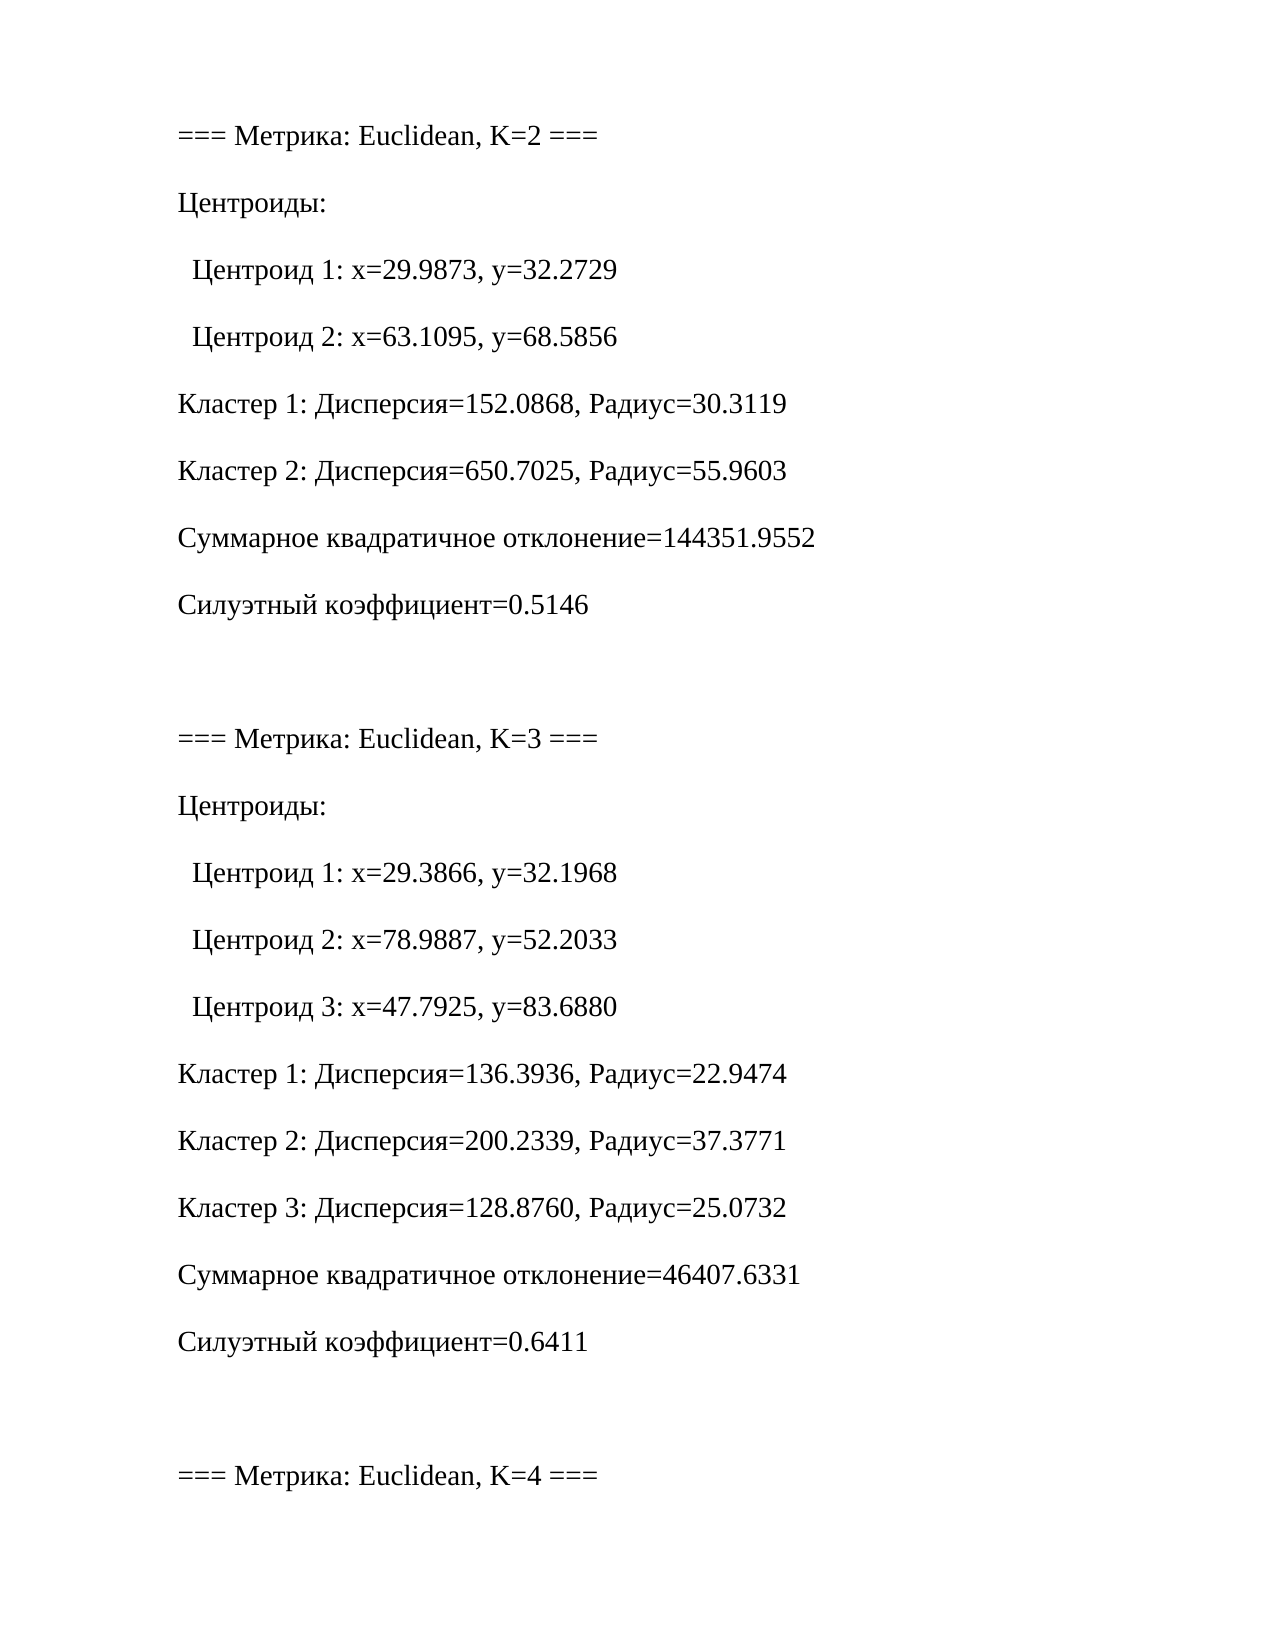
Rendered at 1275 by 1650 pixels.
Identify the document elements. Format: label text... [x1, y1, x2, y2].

text === Метрика: Euclidean, K=4 === [177, 1458, 1186, 1491]
text Кластер 3: Дисперсия=128.8760, Радиус=25.0732 [177, 1190, 1186, 1223]
text Центроид 1: x=29.3866, y=32.1968 [177, 855, 1186, 888]
text Центроид 2: x=63.1095, y=68.5856 [177, 319, 1186, 353]
text Кластер 2: Дисперсия=650.7025, Радиус=55.9603 [177, 453, 1186, 487]
text === Метрика: Euclidean, K=3 === [177, 721, 1186, 754]
text Центроид 1: x=29.9873, y=32.2729 [177, 252, 1186, 286]
text Суммарное квадратичное отклонение=46407.6331 [177, 1257, 1186, 1290]
text Центроиды: [177, 788, 1186, 821]
text Центроид 3: x=47.7925, y=83.6880 [177, 989, 1186, 1022]
text Кластер 1: Дисперсия=136.3936, Радиус=22.9474 [177, 1056, 1186, 1089]
text Силуэтный коэффициент=0.5146 [177, 587, 1186, 621]
text Центроид 2: x=78.9887, y=52.2033 [177, 922, 1186, 955]
text Суммарное квадратичное отклонение=144351.9552 [177, 520, 1186, 553]
text Силуэтный коэффициент=0.6411 [177, 1324, 1186, 1357]
text Кластер 1: Дисперсия=152.0868, Радиус=30.3119 [177, 386, 1186, 419]
text Центроиды: [177, 185, 1186, 219]
text === Метрика: Euclidean, K=2 === [177, 118, 1186, 152]
text Кластер 2: Дисперсия=200.2339, Радиус=37.3771 [177, 1123, 1186, 1156]
